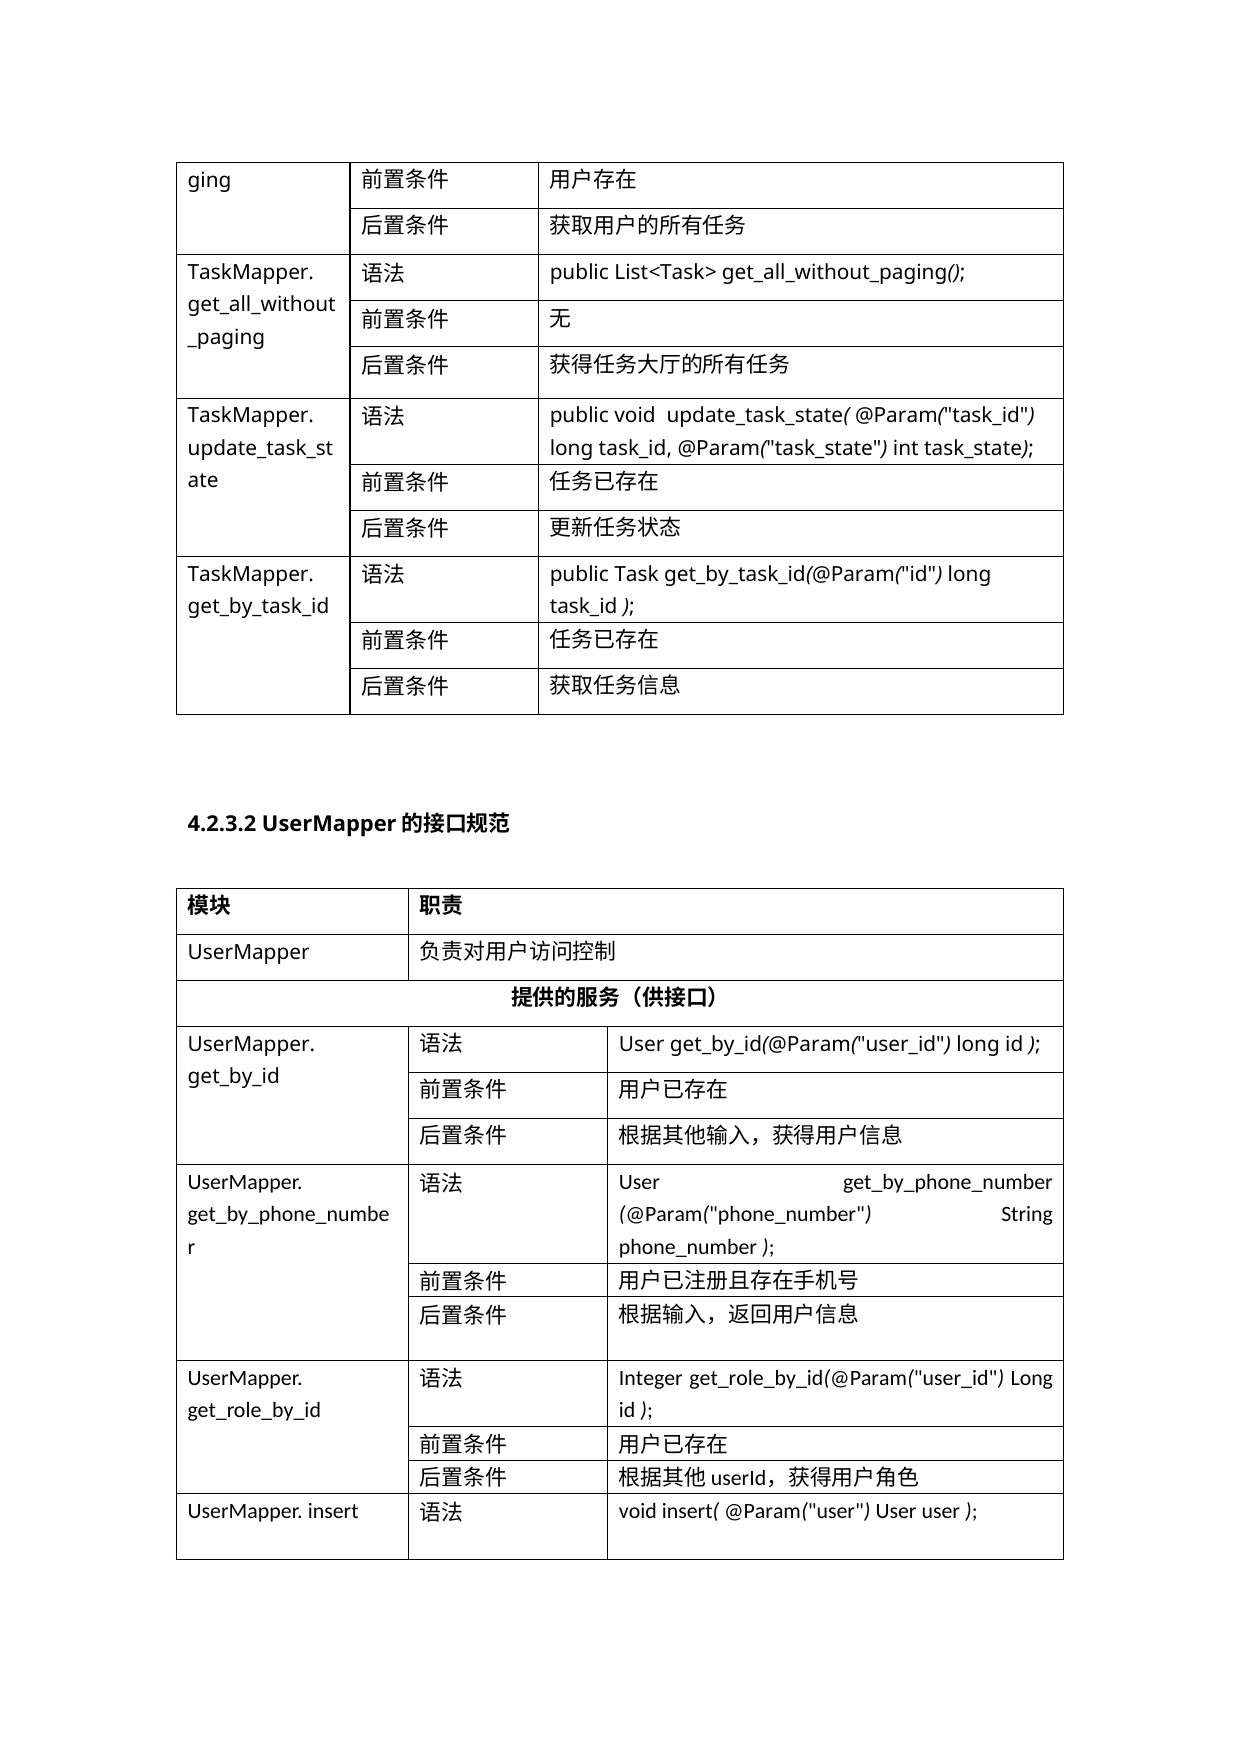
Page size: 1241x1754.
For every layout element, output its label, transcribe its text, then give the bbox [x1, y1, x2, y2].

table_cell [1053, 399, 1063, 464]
table_cell 用户存在 [539, 163, 1063, 208]
table_cell 任务已存在 [539, 465, 1063, 510]
subtitle 4.2.3.2 UserMapper的接口规范 [187, 807, 1053, 839]
table_cell 获取用户的所有任务 [539, 209, 1063, 254]
table_cell 任务已存在 [539, 623, 1063, 668]
table_cell 语法 [409, 1027, 607, 1072]
table_cell 语法 [351, 557, 538, 622]
table_cell UserMapper. get_role_by_id [177, 1361, 408, 1493]
table_cell User get_by_phone_number (@Param("phone_number") String phone_number ); [608, 1165, 1063, 1263]
table_cell 前置条件 [409, 1264, 607, 1296]
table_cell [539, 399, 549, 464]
table_cell 语法 [409, 1165, 607, 1263]
table_cell 后置条件 [351, 669, 538, 714]
table_cell 语法 [409, 1361, 607, 1426]
table_cell TaskMapper. get_all_without_paging [177, 255, 349, 398]
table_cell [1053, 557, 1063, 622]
table_cell 根据其他userId，获得用户角色 [608, 1461, 1063, 1493]
table_cell User get_by_id(@Param("user_id") long id ); [608, 1027, 1063, 1072]
table_cell 语法 [351, 399, 538, 464]
table_cell TaskMapper. get_all_by_user_id_without_paging [177, 163, 349, 254]
table_cell 获得任务大厅的所有任务 [539, 347, 1063, 398]
table_cell TaskMapper. get_by_task_id [177, 557, 349, 714]
table_cell 用户已存在 [608, 1427, 1063, 1460]
table_cell 语法 [351, 255, 538, 300]
table_header 模块 [177, 889, 408, 934]
table_cell 前置条件 [409, 1427, 607, 1460]
table_cell 前置条件 [409, 1073, 607, 1118]
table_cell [608, 1494, 1063, 1559]
table_cell 语法 [409, 1494, 607, 1559]
table_cell 根据输入，返回用户信息 [608, 1297, 1063, 1360]
table_cell 后置条件 [351, 209, 538, 254]
table_cell UserMapper. get_by_id [177, 1027, 408, 1164]
table_cell 后置条件 [409, 1461, 607, 1493]
table_cell 用户已存在 [608, 1073, 1063, 1118]
table_cell 获取任务信息 [539, 669, 1063, 714]
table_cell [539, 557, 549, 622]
table_cell 前置条件 [351, 301, 538, 346]
table_cell 根据其他输入，获得用户信息 [608, 1119, 1063, 1164]
table_cell 后置条件 [351, 511, 538, 556]
table_cell TaskMapper. update_task_state [177, 399, 349, 556]
table_cell 后置条件 [409, 1119, 607, 1164]
table_cell 前置条件 [351, 465, 538, 510]
table_cell 用户已注册且存在手机号 [608, 1264, 1063, 1296]
table_cell 前置条件 [351, 623, 538, 668]
table_cell UserMapper [177, 935, 408, 980]
table_cell 负责对用户访问控制 [409, 935, 1063, 980]
table_cell Integer get_role_by_id(@Param("user_id") Long id ); [608, 1361, 1063, 1426]
table_cell UserMapper. get_by_phone_number [177, 1165, 408, 1360]
table_cell UserMapper. insert [177, 1494, 408, 1559]
table_cell 后置条件 [351, 347, 538, 398]
table_cell 无 [539, 301, 1063, 346]
table_header 职责 [409, 889, 1063, 934]
table_cell 后置条件 [409, 1297, 607, 1360]
table_cell 提供的服务（供接口） [177, 981, 1063, 1026]
table_cell 更新任务状态 [539, 511, 1063, 556]
table_cell public List<Task> get_all_without_paging(); [539, 255, 1063, 300]
table_cell 前置条件 [351, 163, 538, 208]
